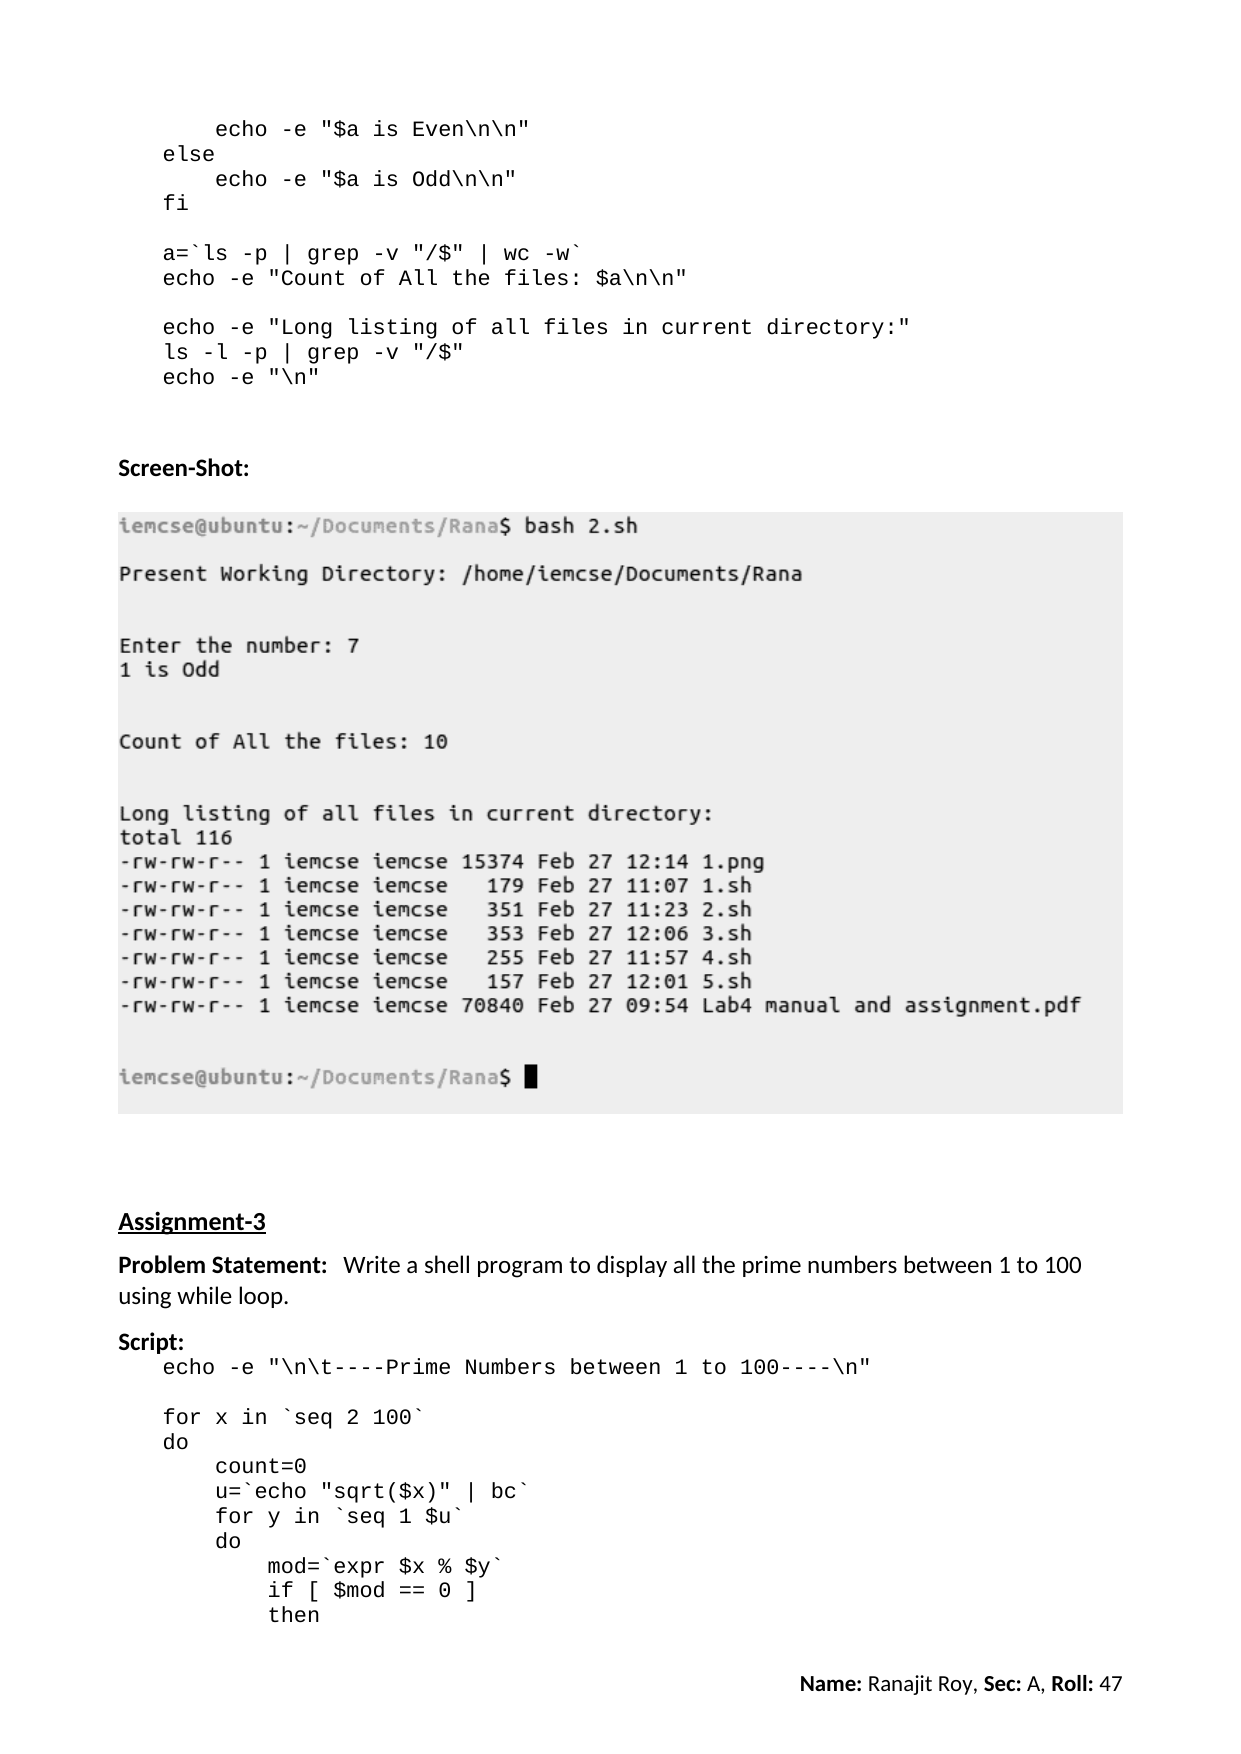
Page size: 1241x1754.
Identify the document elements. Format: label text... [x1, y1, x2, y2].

text Screen-Shot: [118, 452, 1122, 482]
text Script: [118, 1326, 1122, 1357]
text then [162, 1604, 1122, 1629]
text for x in `seq 2 100` [162, 1406, 1122, 1431]
text echo -e "\n\t----Prime Numbers between 1 to 100----\n" [162, 1357, 1122, 1381]
picture [118, 512, 1123, 1114]
text Problem Statement: Write a shell program to display all the prime numbers between 1 to 100 using while loop. [118, 1250, 1122, 1311]
text echo -e "\n" [162, 366, 1122, 391]
text if [ $mod == 0 ] [162, 1580, 1122, 1604]
text else [162, 143, 1122, 168]
text echo -e "Long listing of all files in current directory:" [162, 317, 1122, 341]
text for y in `seq 1 $u` [162, 1505, 1122, 1530]
text echo -e "$a is Even\n\n" [162, 118, 1122, 143]
text echo -e "$a is Odd\n\n" [162, 168, 1122, 193]
text do [162, 1530, 1122, 1555]
text u=`echo "sqrt($x)" | bc` [162, 1481, 1122, 1505]
text a=`ls -p | grep -v "/$" | wc -w` [162, 242, 1122, 267]
text count=0 [162, 1456, 1122, 1481]
text do [162, 1431, 1122, 1456]
text mod=`expr $x % $y` [162, 1555, 1122, 1580]
text fi [162, 193, 1122, 217]
text echo -e "Count of All the files: $a\n\n" [162, 267, 1122, 292]
text ls -l -p | grep -v "/$" [162, 341, 1122, 366]
text Assignment-3 [118, 1205, 1122, 1237]
